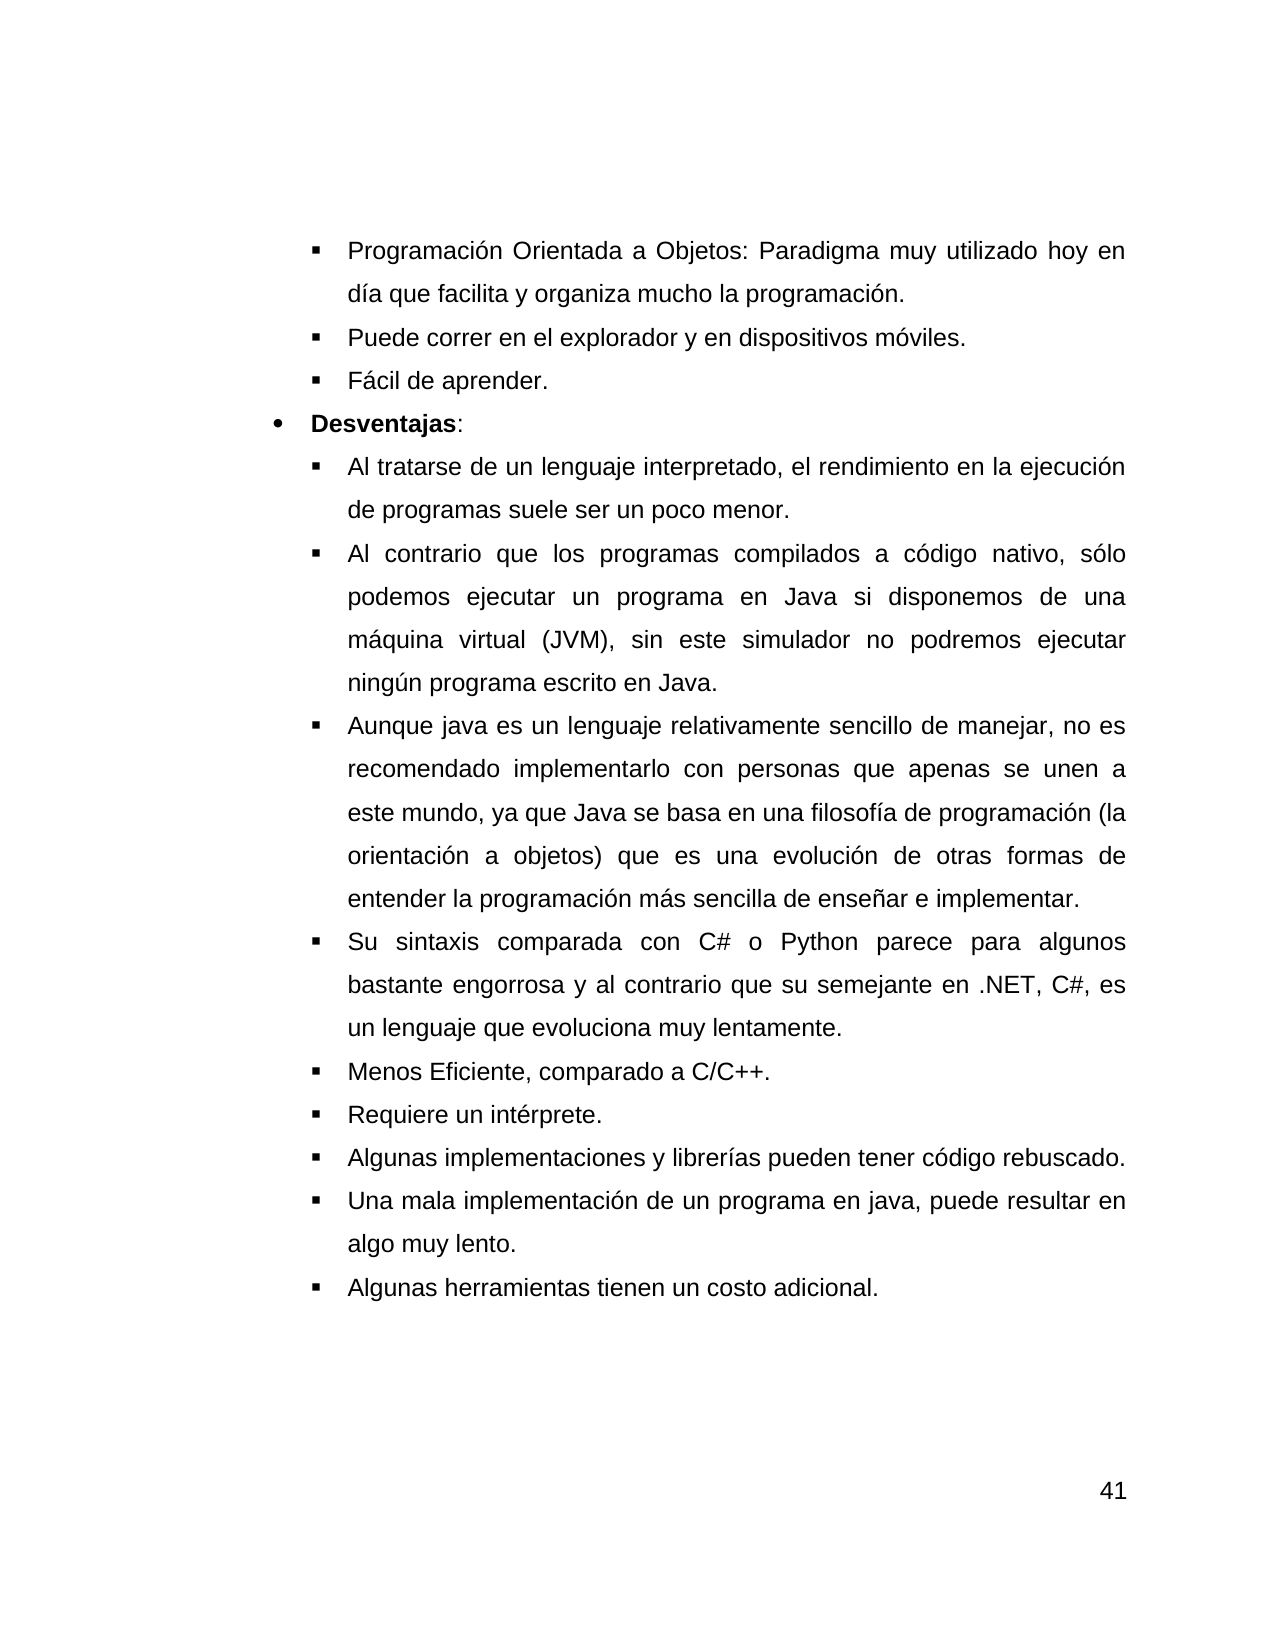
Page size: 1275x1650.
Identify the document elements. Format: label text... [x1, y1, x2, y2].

text Una mala implementación de un programa en java, puede resultar en algo muy lento. [310, 1186, 1127, 1258]
text Su sintaxis comparada con C# o Python parece para algunos bastante engorrosa y al contrario que su semejante en .NET, C#, es un lenguaje que evoluciona muy lentamente. [310, 927, 1127, 1042]
text Requiere un intérprete. [310, 1100, 1127, 1128]
text Al contrario que los programas compilados a código nativo, sólo podemos ejecutar un programa en Java si disponemos de una máquina virtual (JVM), sin este simulador no podremos ejecutar ningún programa escrito en Java. [310, 539, 1127, 697]
text Algunas herramientas tienen un costo adicional. [310, 1272, 1127, 1301]
text Al tratarse de un lenguaje interpretado, el rendimiento en la ejecución de programas suele ser un poco menor. [310, 452, 1127, 524]
text Programación Orientada a Objetos: Paradigma muy utilizado hoy en día que facilita y organiza mucho la programación. [310, 236, 1127, 308]
text Menos Eficiente, comparado a C/C++. [310, 1056, 1127, 1085]
text Fácil de aprender. [310, 366, 1127, 395]
text Algunas implementaciones y librerías pueden tener código rebuscado. [310, 1143, 1127, 1172]
text Aunque java es un lenguaje relativamente sencillo de manejar, no es recomendado implementarlo con personas que apenas se unen a este mundo, ya que Java se basa en una filosofía de programación (la orientación a objetos) que es una evolución de otras formas de entender la programación más sencilla de enseñar e implementar. [310, 711, 1127, 913]
text Puede correr en el explorador y en dispositivos móviles. [310, 323, 1127, 351]
text Desventajas: [273, 409, 1127, 438]
